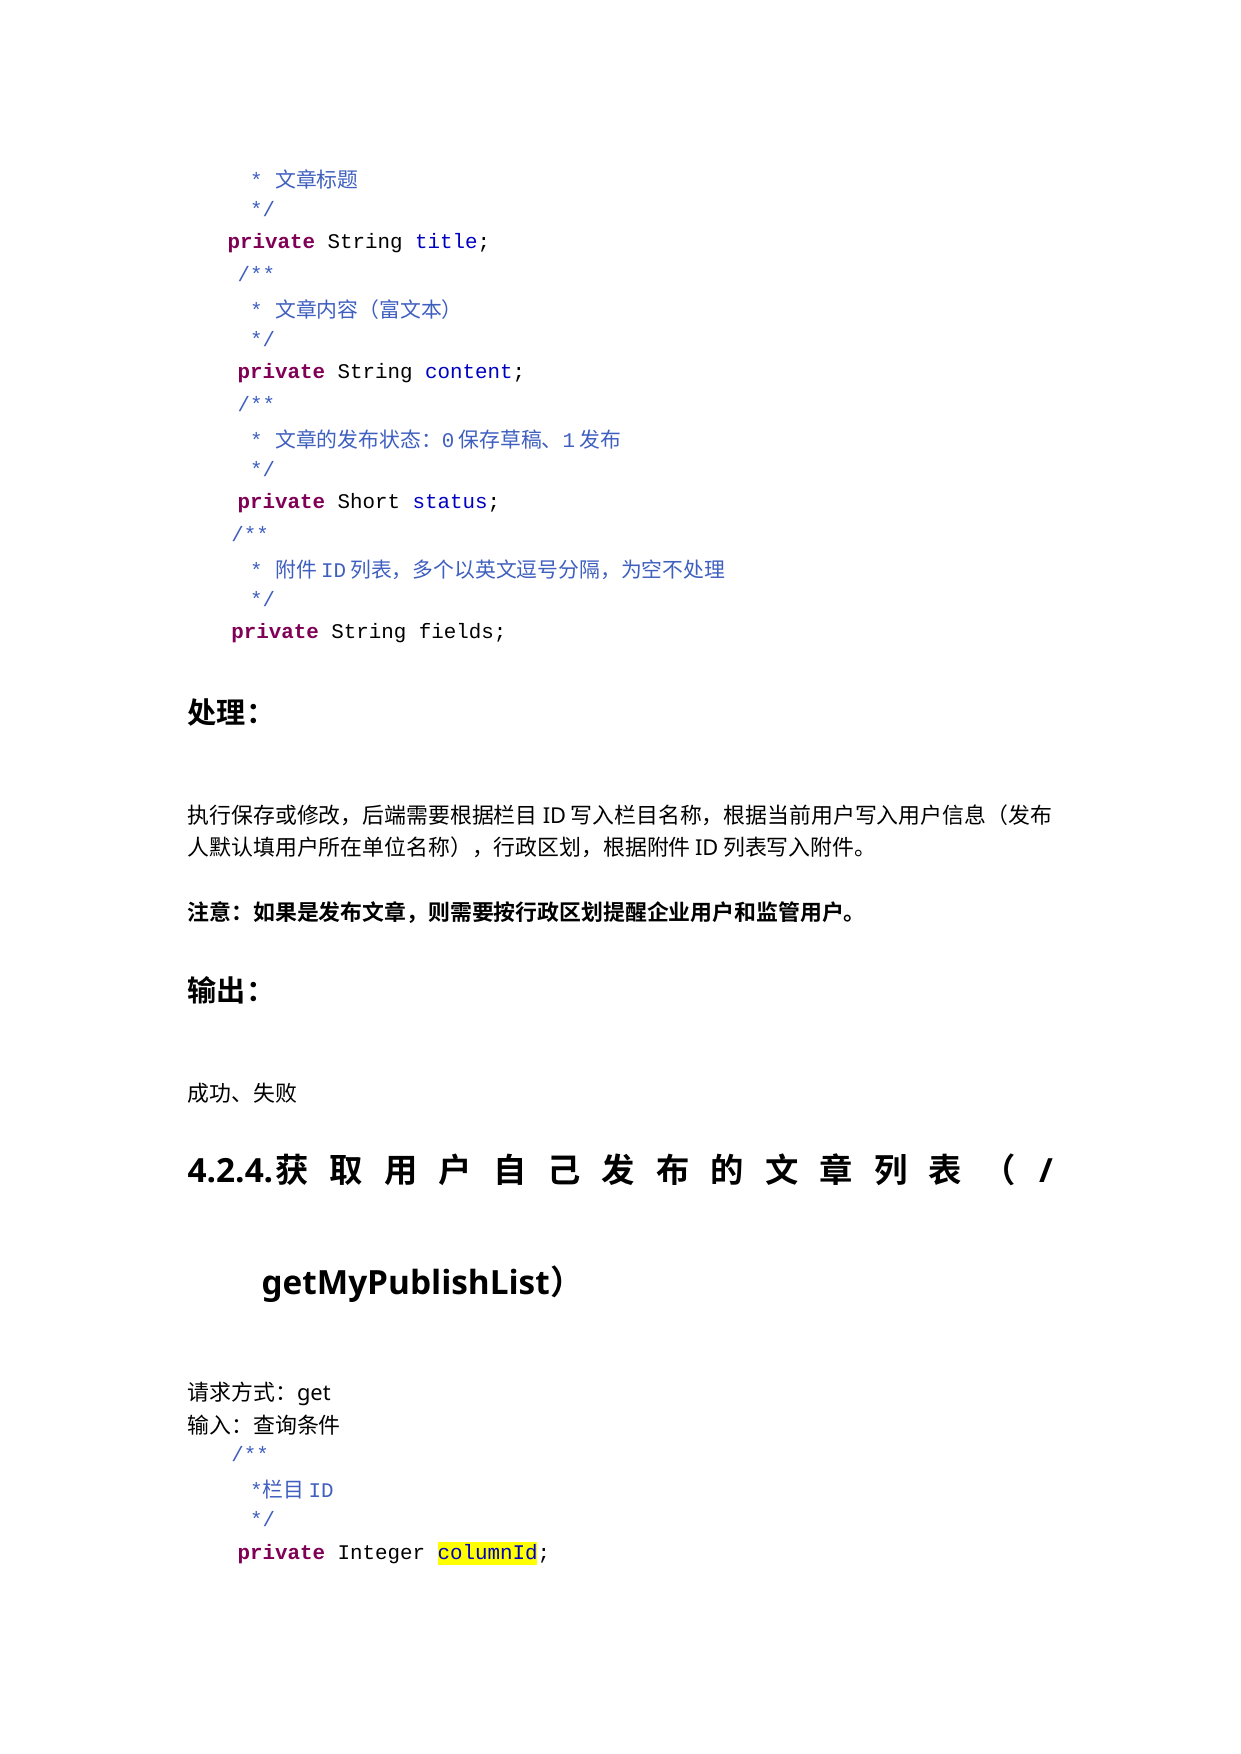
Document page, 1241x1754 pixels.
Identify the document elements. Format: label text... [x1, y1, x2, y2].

text 注意：如果是发布文章，则需要按行政区划提醒企业用户和监管用户。 [187, 895, 1053, 927]
text private String title; [187, 227, 1053, 259]
text * 文章的发布状态：0保存草稿、1发布 [187, 422, 1053, 454]
text */ [187, 1505, 1053, 1537]
text private Integer columnId; [187, 1537, 1053, 1570]
text */ [187, 454, 1053, 487]
text * 文章标题 [187, 162, 1053, 194]
subtitle 输出： [187, 957, 1053, 1022]
text */ [187, 194, 1053, 227]
text /** [187, 259, 1053, 292]
text */ [187, 584, 1053, 617]
text private Short status; [187, 487, 1053, 519]
text * 文章内容（富文本） [187, 292, 1053, 324]
text 成功、失败 [187, 1076, 1053, 1108]
text /** [187, 519, 1053, 552]
text 执行保存或修改，后端需要根据栏目ID写入栏目名称，根据当前用户写入用户信息（发布人默认填用户所在单位名称），行政区划，根据附件ID列表写入附件。 [187, 797, 1053, 862]
text 输入：查询条件 [187, 1407, 1053, 1440]
text */ [187, 324, 1053, 357]
subtitle 获取用户自己发布的文章列表（/getMyPublishList） [187, 1135, 1053, 1312]
text private String fields; [187, 617, 1053, 649]
subtitle 处理： [187, 679, 1053, 744]
text * 附件ID列表，多个以英文逗号分隔，为空不处理 [187, 552, 1053, 584]
text private String content; [187, 357, 1053, 389]
text /** [187, 389, 1053, 422]
text 请求方式：get [187, 1375, 1053, 1407]
text /** [187, 1440, 1053, 1472]
text *栏目ID [187, 1472, 1053, 1505]
